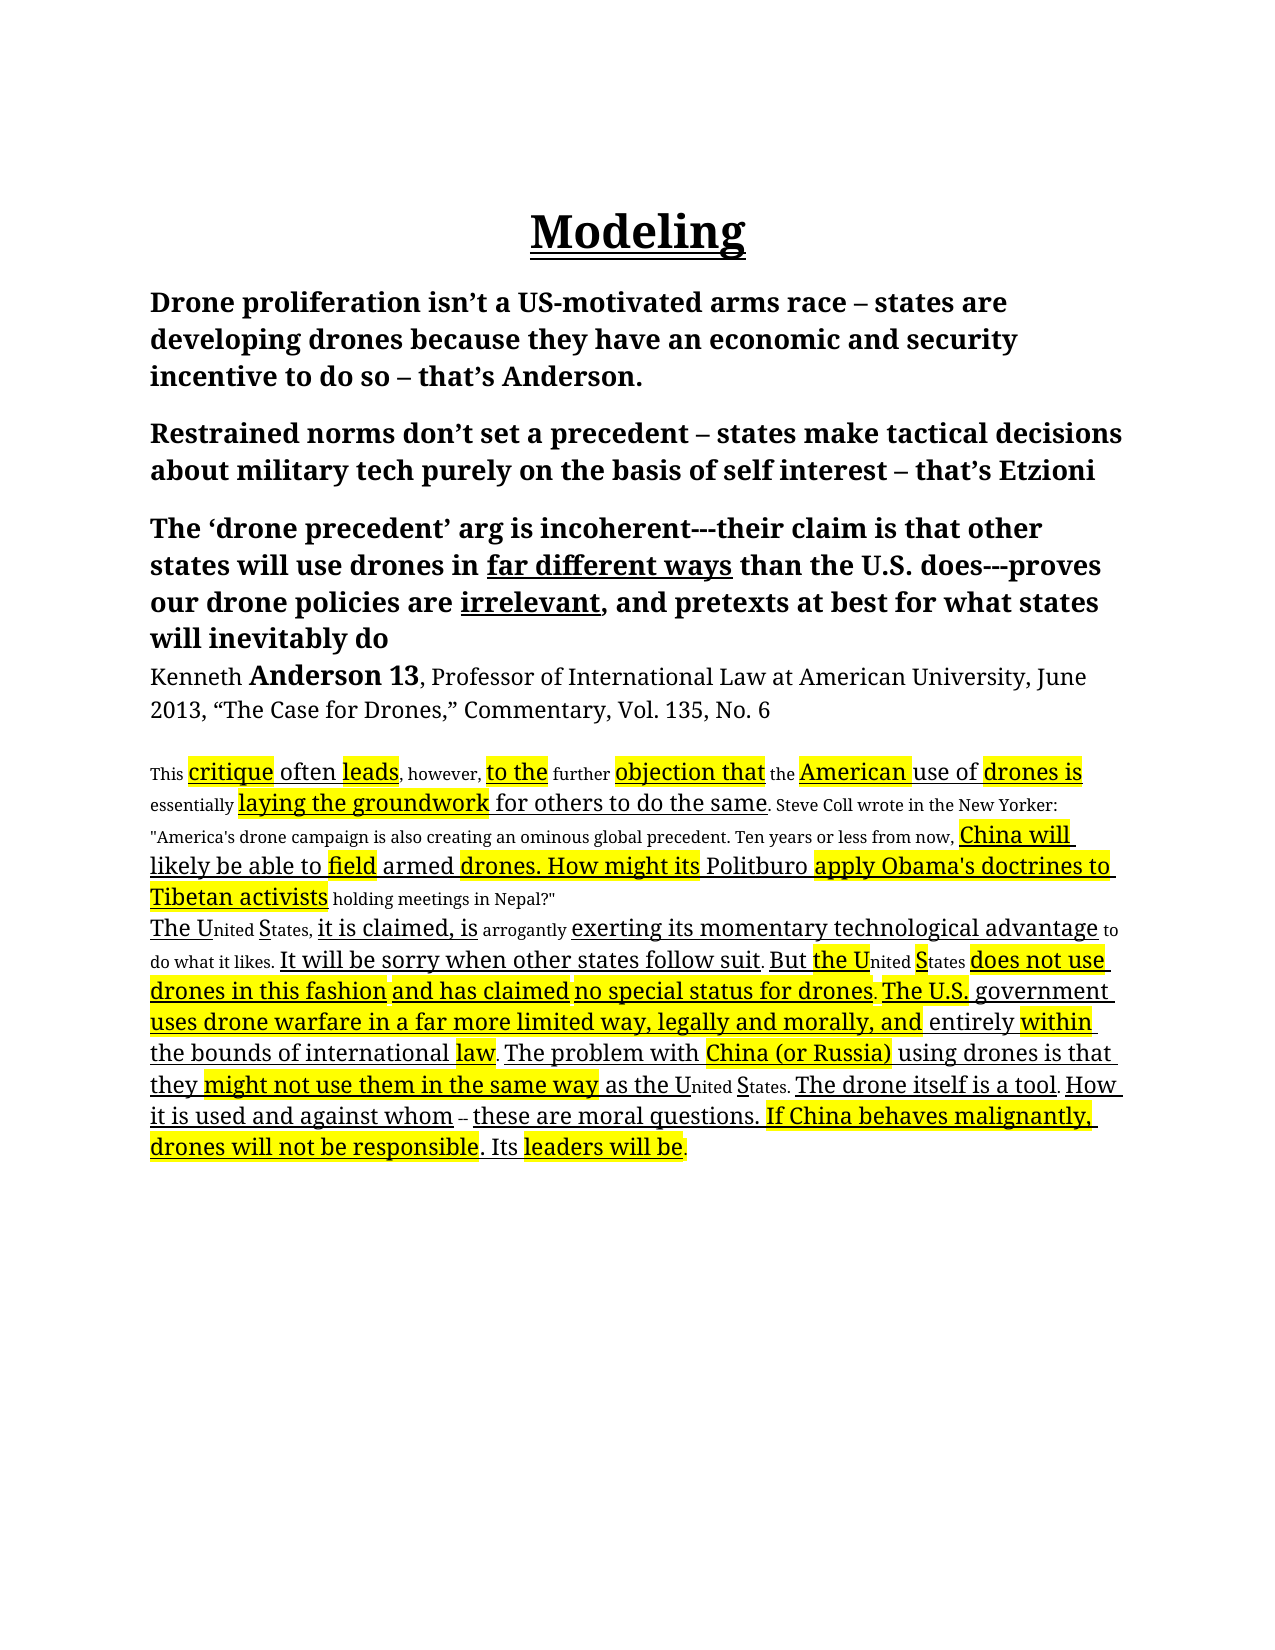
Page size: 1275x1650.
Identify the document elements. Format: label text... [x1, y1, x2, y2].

text Drone proliferation isn’t a US-motivated arms race – states are developing drones because they have an economic and security incentive to do so – that’s Anderson. [150, 283, 1125, 394]
text The United States, it is claimed, is arrogantly exerting its momentary technological advantage to do what it likes. It will be sorry when other states follow suit. But the United States does not use drones in this fashion and has claimed no special status for drones. The U.S. government uses drone warfare in a far more limited way, legally and morally, and entirely within the bounds of international law. The problem with China (or Russia) using drones is that they might not use them in the same way as the United States. The drone itself is a tool. How it is used and against whom -- these are moral questions. If China behaves malignantly, drones will not be responsible. Its leaders will be. [150, 912, 1125, 1162]
text Modeling [150, 200, 1125, 262]
text The ‘drone precedent’ arg is incoherent---their claim is that other states will use drones in far different ways than the U.S. does---proves our drone policies are irrelevant, and pretexts at best for what states will inevitably do [150, 509, 1125, 657]
text Kenneth Anderson 13, Professor of International Law at American University, June 2013, “The Case for Drones,” Commentary, Vol. 135, No. 6 [150, 657, 1125, 725]
text This critique often leads, however, to the further objection that the American use of drones is essentially laying the groundwork for others to do the same. Steve Coll wrote in the New Yorker: "America's drone campaign is also creating an ominous global precedent. Ten years or less from now, China will likely be able to field armed drones. How might its Politburo apply Obama's doctrines to Tibetan activists holding meetings in Nepal?" [150, 756, 1125, 912]
text Restrained norms don’t set a precedent – states make tactical decisions about military tech purely on the basis of self interest – that’s Etzioni [150, 415, 1125, 488]
